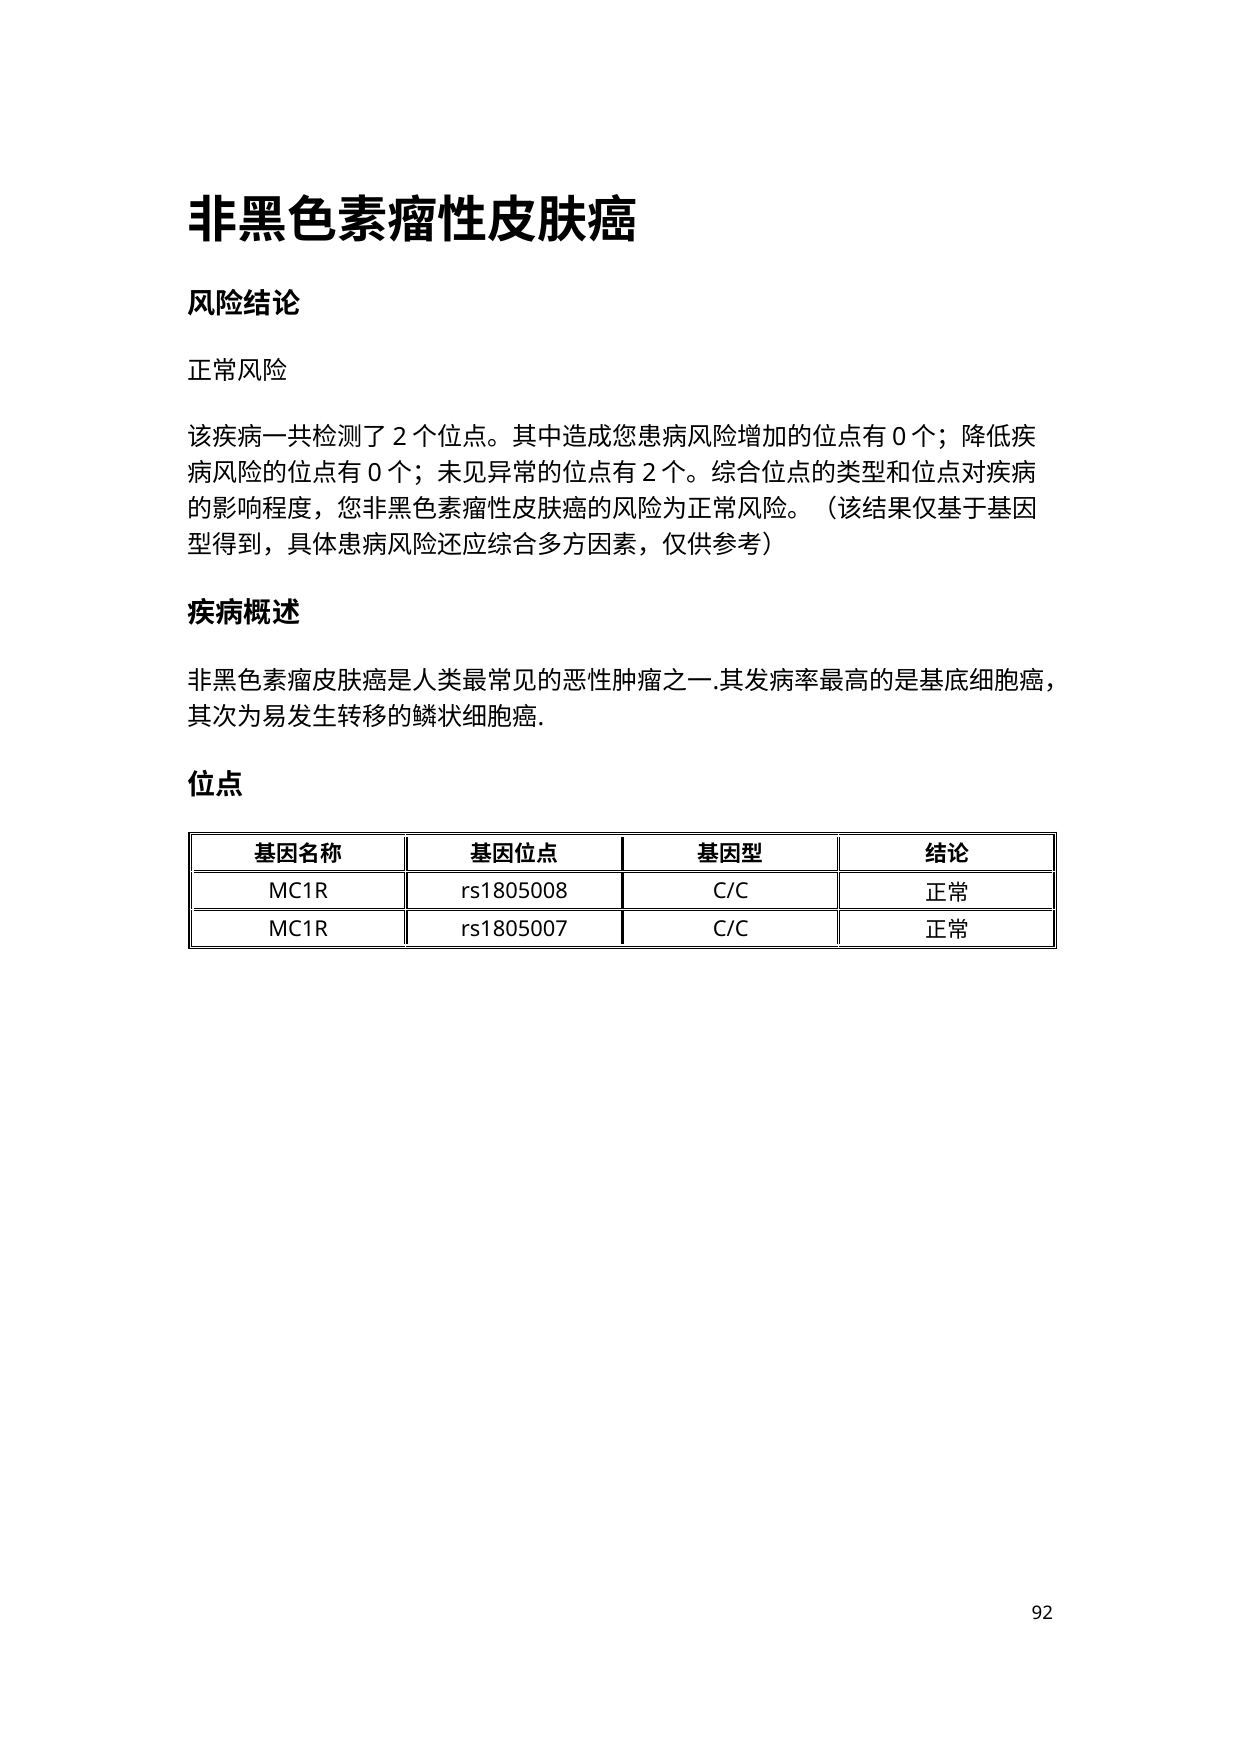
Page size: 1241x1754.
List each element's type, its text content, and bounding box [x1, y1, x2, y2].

table_cell 正常 [839, 870, 1055, 908]
table_cell rs1805008 [408, 873, 621, 908]
table_header 结论 [839, 835, 1053, 870]
text 该疾病一共检测了2个位点。其中造成您患病风险增加的位点有0个；降低疾病风险的位点有0个；未见异常的位点有2个。综合位点的类型和位点对疾病的影响程度，您非黑色素瘤性皮肤癌的风险为正常风险。（该结果仅基于基因型得到，具体患病风险还应综合多方因素，仅供参考） [187, 416, 1053, 561]
text 非黑色素瘤皮肤癌是人类最常见的恶性肿瘤之一.其发病率最高的是基底细胞癌，其次为易发生转移的鳞状细胞癌. [187, 660, 1053, 733]
table_cell rs1805007 [406, 911, 622, 946]
subtitle 位点 [187, 762, 1053, 802]
subtitle 疾病概述 [187, 590, 1053, 631]
table_cell 正常 [839, 908, 1055, 946]
subtitle 非黑色素瘤性皮肤癌 [187, 179, 1053, 252]
table_header 基因名称 [190, 833, 406, 870]
table_cell C/C [624, 873, 837, 908]
table_cell MC1R [190, 908, 406, 946]
table_cell MC1R [190, 870, 406, 908]
table_header 基因型 [622, 835, 839, 870]
text 正常风险 [187, 351, 1053, 387]
table_cell C/C [622, 911, 839, 946]
table_header 基因位点 [406, 835, 622, 870]
subtitle 风险结论 [187, 281, 1053, 321]
